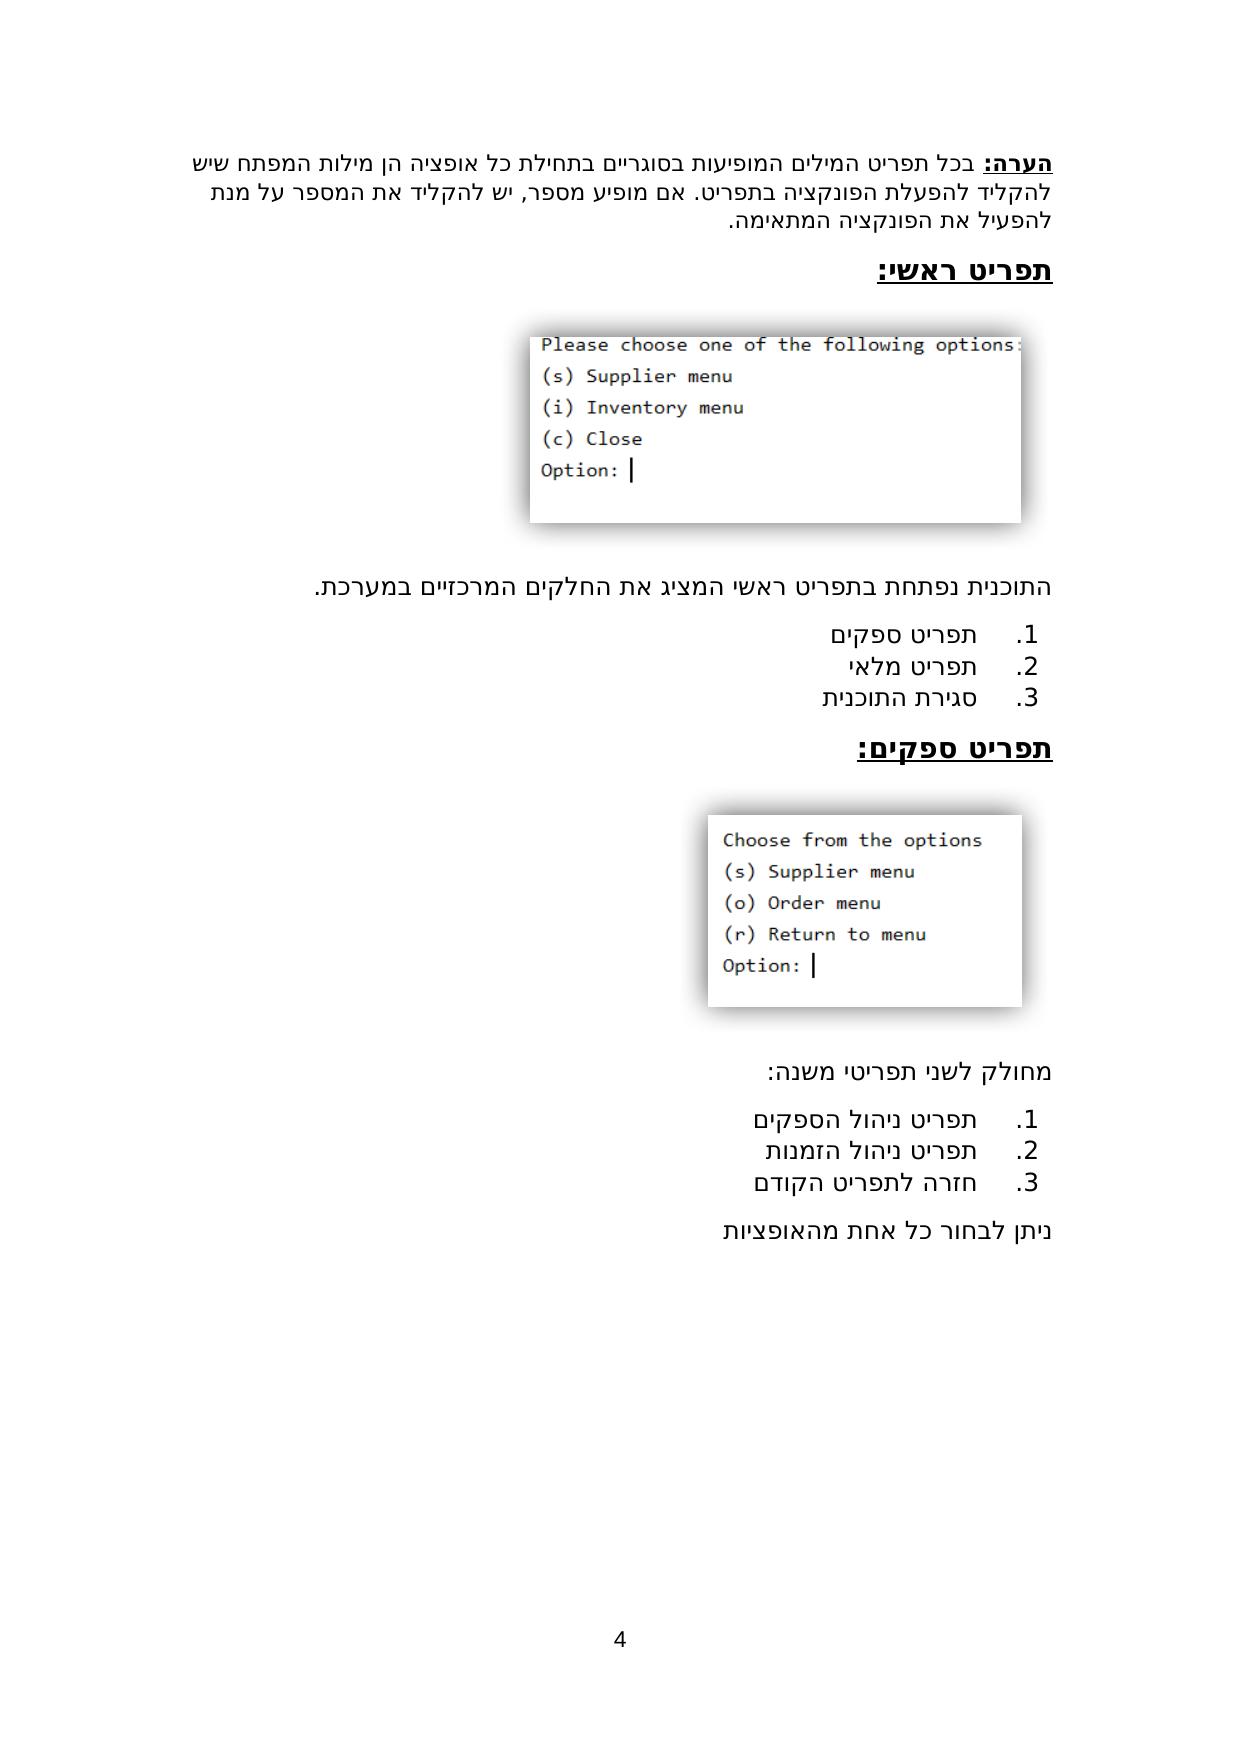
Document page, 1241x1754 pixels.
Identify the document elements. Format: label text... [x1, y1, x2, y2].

text ניתן לבחור כל אחת מהאופציות [187, 1216, 1053, 1245]
list תפריט ספקים [187, 620, 1015, 649]
list חזרה לתפריט הקודם [187, 1168, 1015, 1197]
text תפריט ספקים: [187, 731, 1053, 765]
picture [530, 337, 1021, 523]
text התוכנית נפתחת בתפריט ראשי המציג את החלקים המרכזיים במערכת. [187, 572, 1053, 601]
text מחולק לשני תפריטי משנה: [187, 1057, 1053, 1086]
text הערה: בכל תפריט המילים המופיעות בסוגריים בתחילת כל אופציה הן מילות המפתח שיש להקליד להפעלת הפונקציה בתפריט. אם מופיע מספר, יש להקליד את המספר על מנת להפעיל את הפונקציה המתאימה. [187, 150, 1053, 234]
list סגירת התוכנית [187, 683, 1015, 712]
text תפריט ראשי: [187, 253, 1053, 287]
list תפריט ניהול הספקים [187, 1105, 1015, 1134]
list תפריט מלאי [187, 652, 1015, 681]
picture [708, 815, 1022, 1007]
list תפריט ניהול הזמנות [187, 1136, 1015, 1165]
